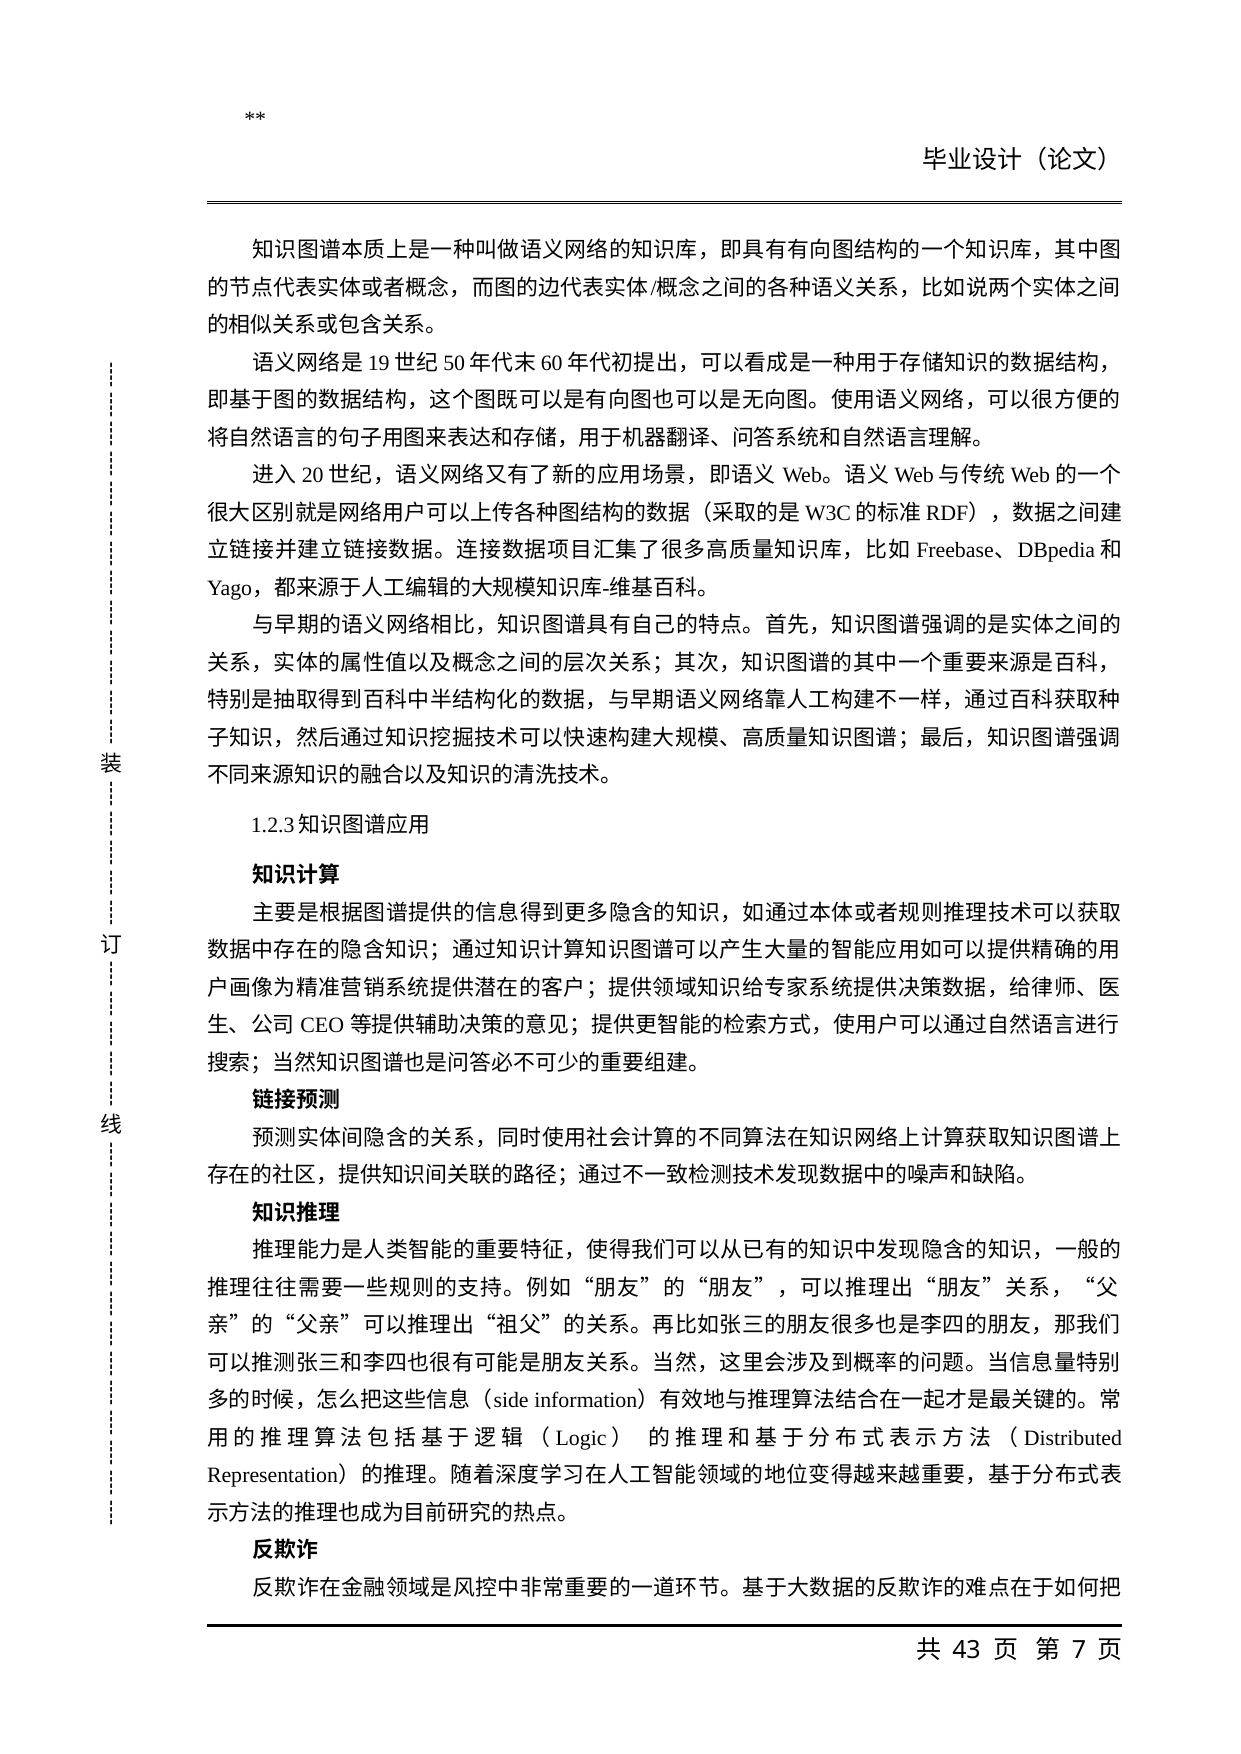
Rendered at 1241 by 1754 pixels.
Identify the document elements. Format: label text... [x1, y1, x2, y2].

text 反欺诈 [207, 1528, 1122, 1565]
subtitle 1.2.3知识图谱应用 [207, 803, 1122, 840]
text 主要是根据图谱提供的信息得到更多隐含的知识，如通过本体或者规则推理技术可以获取数据中存在的隐含知识；通过知识计算知识图谱可以产生大量的智能应用如可以提供精确的用户画像为精准营销系统提供潜在的客户；提供领域知识给专家系统提供决策数据，给律师、医生、公司 CEO 等提供辅助决策的意见；提供更智能的检索方式，使用户可以通过自然语言进行搜索；当然知识图谱也是问答必不可少的重要组建。 [207, 890, 1122, 1078]
text 与早期的语义网络相比，知识图谱具有自己的特点。首先，知识图谱强调的是实体之间的关系，实体的属性值以及概念之间的层次关系；其次，知识图谱的其中一个重要来源是百科，特别是抽取得到百科中半结构化的数据，与早期语义网络靠人工构建不一样，通过百科获取种子知识，然后通过知识挖掘技术可以快速构建大规模、高质量知识图谱；最后，知识图谱强调不同来源知识的融合以及知识的清洗技术。 [207, 603, 1122, 790]
text 语义网络是19世纪50年代末60年代初提出，可以看成是一种用于存储知识的数据结构，即基于图的数据结构，这个图既可以是有向图也可以是无向图。使用语义网络，可以很方便的将自然语言的句子用图来表达和存储，用于机器翻译、问答系统和自然语言理解。 [207, 340, 1122, 453]
text 推理能力是人类智能的重要特征，使得我们可以从已有的知识中发现隐含的知识，一般的推理往往需要一些规则的支持。例如“朋友”的“朋友”，可以推理出“朋友”关系，“父亲”的“父亲”可以推理出“祖父”的关系。再比如张三的朋友很多也是李四的朋友，那我们可以推测张三和李四也很有可能是朋友关系。当然，这里会涉及到概率的问题。当信息量特别多的时候，怎么把这些信息（side information）有效地与推理算法结合在一起才是最关键的。常用的推理算法包括基于逻辑（Logic） 的推理和基于分布式表示方法（Distributed Representation）的推理。随着深度学习在人工智能领域的地位变得越来越重要，基于分布式表示方法的推理也成为目前研究的热点。 [207, 1228, 1122, 1528]
text 知识图谱本质上是一种叫做语义网络的知识库，即具有有向图结构的一个知识库，其中图的节点代表实体或者概念，而图的边代表实体/概念之间的各种语义关系，比如说两个实体之间的相似关系或包含关系。 [207, 228, 1122, 340]
text 知识计算 [207, 853, 1122, 890]
text 进入20世纪，语义网络又有了新的应用场景，即语义Web。语义Web与传统Web的一个很大区别就是网络用户可以上传各种图结构的数据（采取的是W3C的标准RDF），数据之间建立链接并建立链接数据。连接数据项目汇集了很多高质量知识库，比如Freebase、DBpedia和Yago，都来源于人工编辑的大规模知识库-维基百科。 [207, 453, 1122, 603]
text 链接预测 [207, 1078, 1122, 1115]
text 预测实体间隐含的关系，同时使用社会计算的不同算法在知识网络上计算获取知识图谱上存在的社区，提供知识间关联的路径；通过不一致检测技术发现数据中的噪声和缺陷。 [207, 1115, 1122, 1190]
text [207, 1565, 1122, 1603]
text 知识推理 [207, 1190, 1122, 1228]
